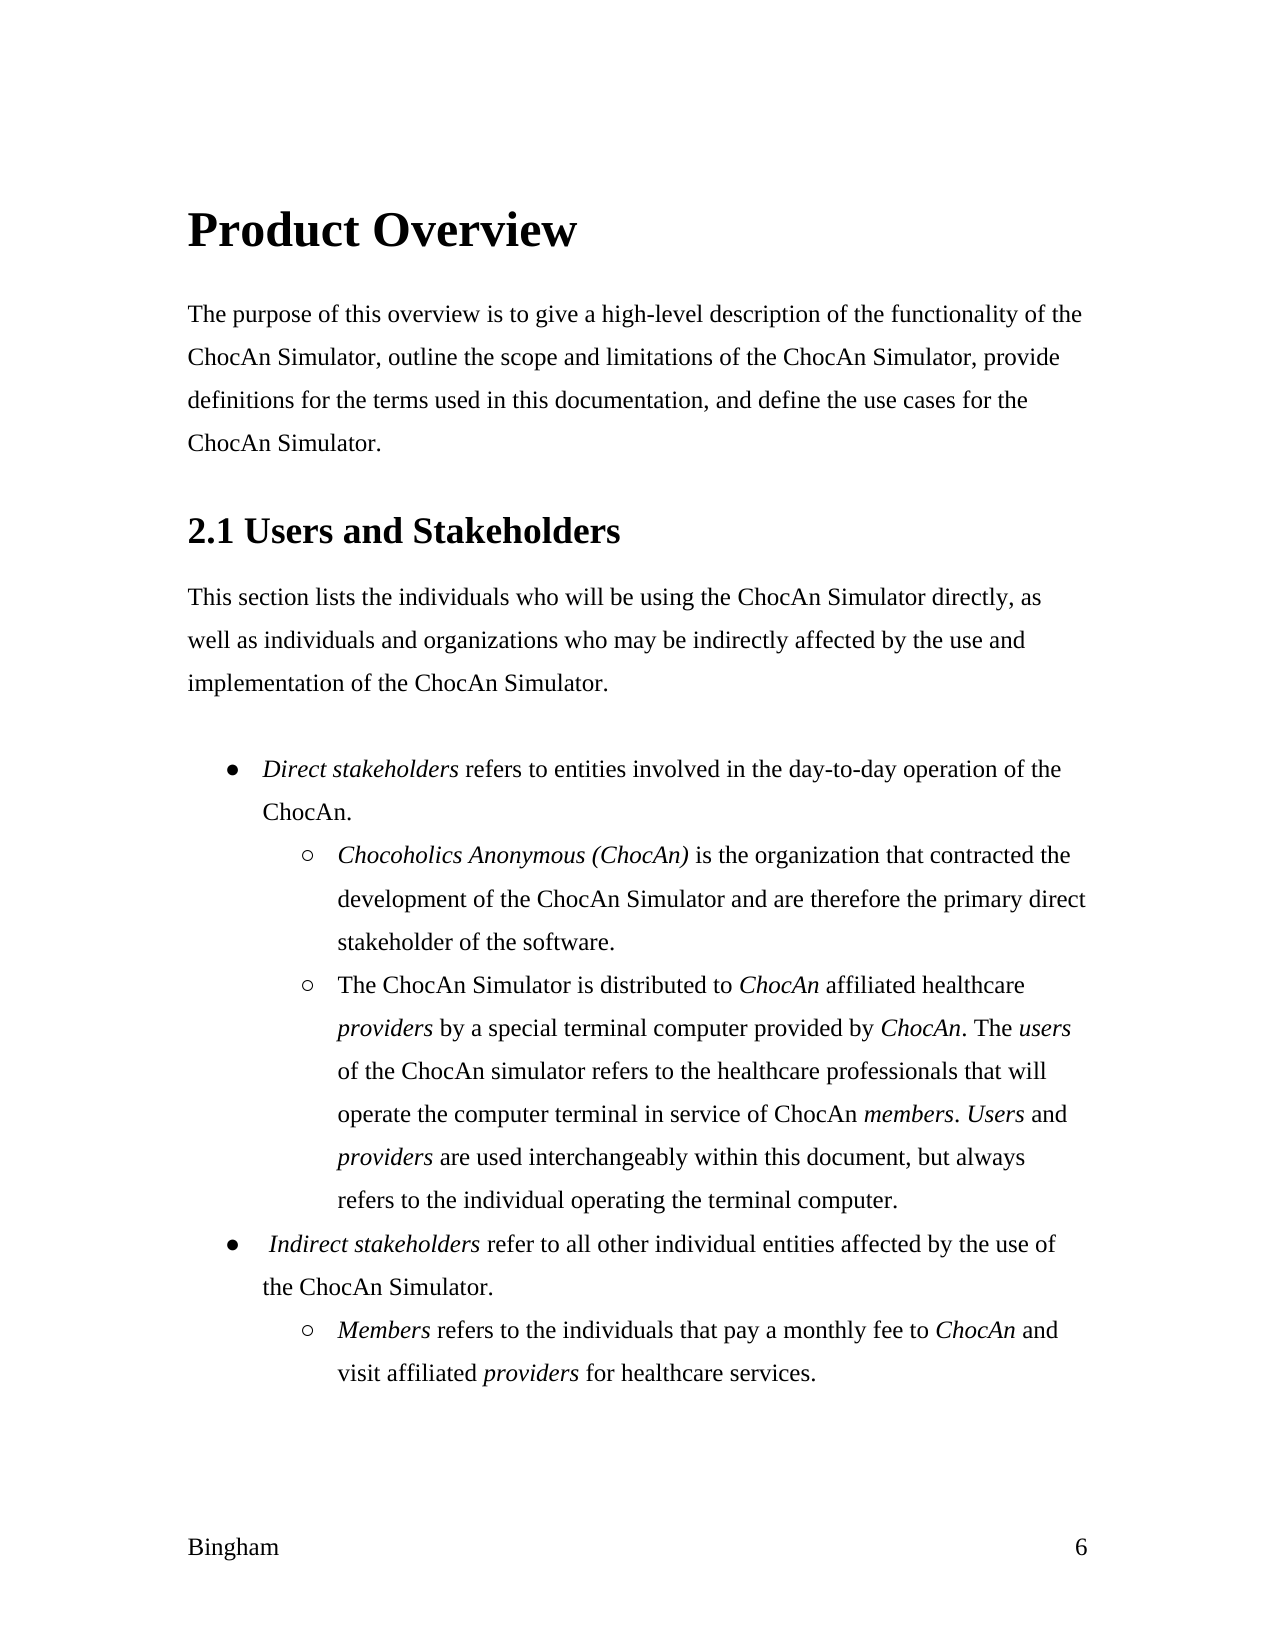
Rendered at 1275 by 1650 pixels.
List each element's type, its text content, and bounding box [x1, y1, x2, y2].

list Chocoholics Anonymous (ChocAn) is the organization that contracted the development of the ChocAn Simulator and are therefore the primary direct stakeholder of the software. [300, 841, 1087, 956]
list Indirect stakeholders refer to all other individual entities affected by the use of the ChocAn Simulator. [225, 1229, 1087, 1301]
list The ChocAn Simulator is distributed to ChocAn affiliated healthcare providers by a special terminal computer provided by ChocAn. The users of the ChocAn simulator refers to the healthcare professionals that will operate the computer terminal in service of ChocAn members. Users and providers are used interchangeably within this document, but always refers to the individual operating the terminal computer. [300, 970, 1087, 1214]
subtitle Product Overview [187, 200, 1087, 257]
list Direct stakeholders refers to entities involved in the day-to-day operation of the ChocAn. [225, 754, 1087, 826]
text The purpose of this overview is to give a high-level description of the functionality of the ChocAn Simulator, outline the scope and limitations of the ChocAn Simulator, provide definitions for the terms used in this documentation, and define the use cases for the ChocAn Simulator. [187, 299, 1087, 457]
text This section lists the individuals who will be using the ChocAn Simulator directly, as well as individuals and organizations who may be indirectly affected by the use and implementation of the ChocAn Simulator. [187, 582, 1087, 697]
list Members refers to the individuals that pay a monthly fee to ChocAn and visit affiliated providers for healthcare services. [300, 1315, 1087, 1387]
subtitle 2.1 Users and Stakeholders [187, 509, 1087, 552]
